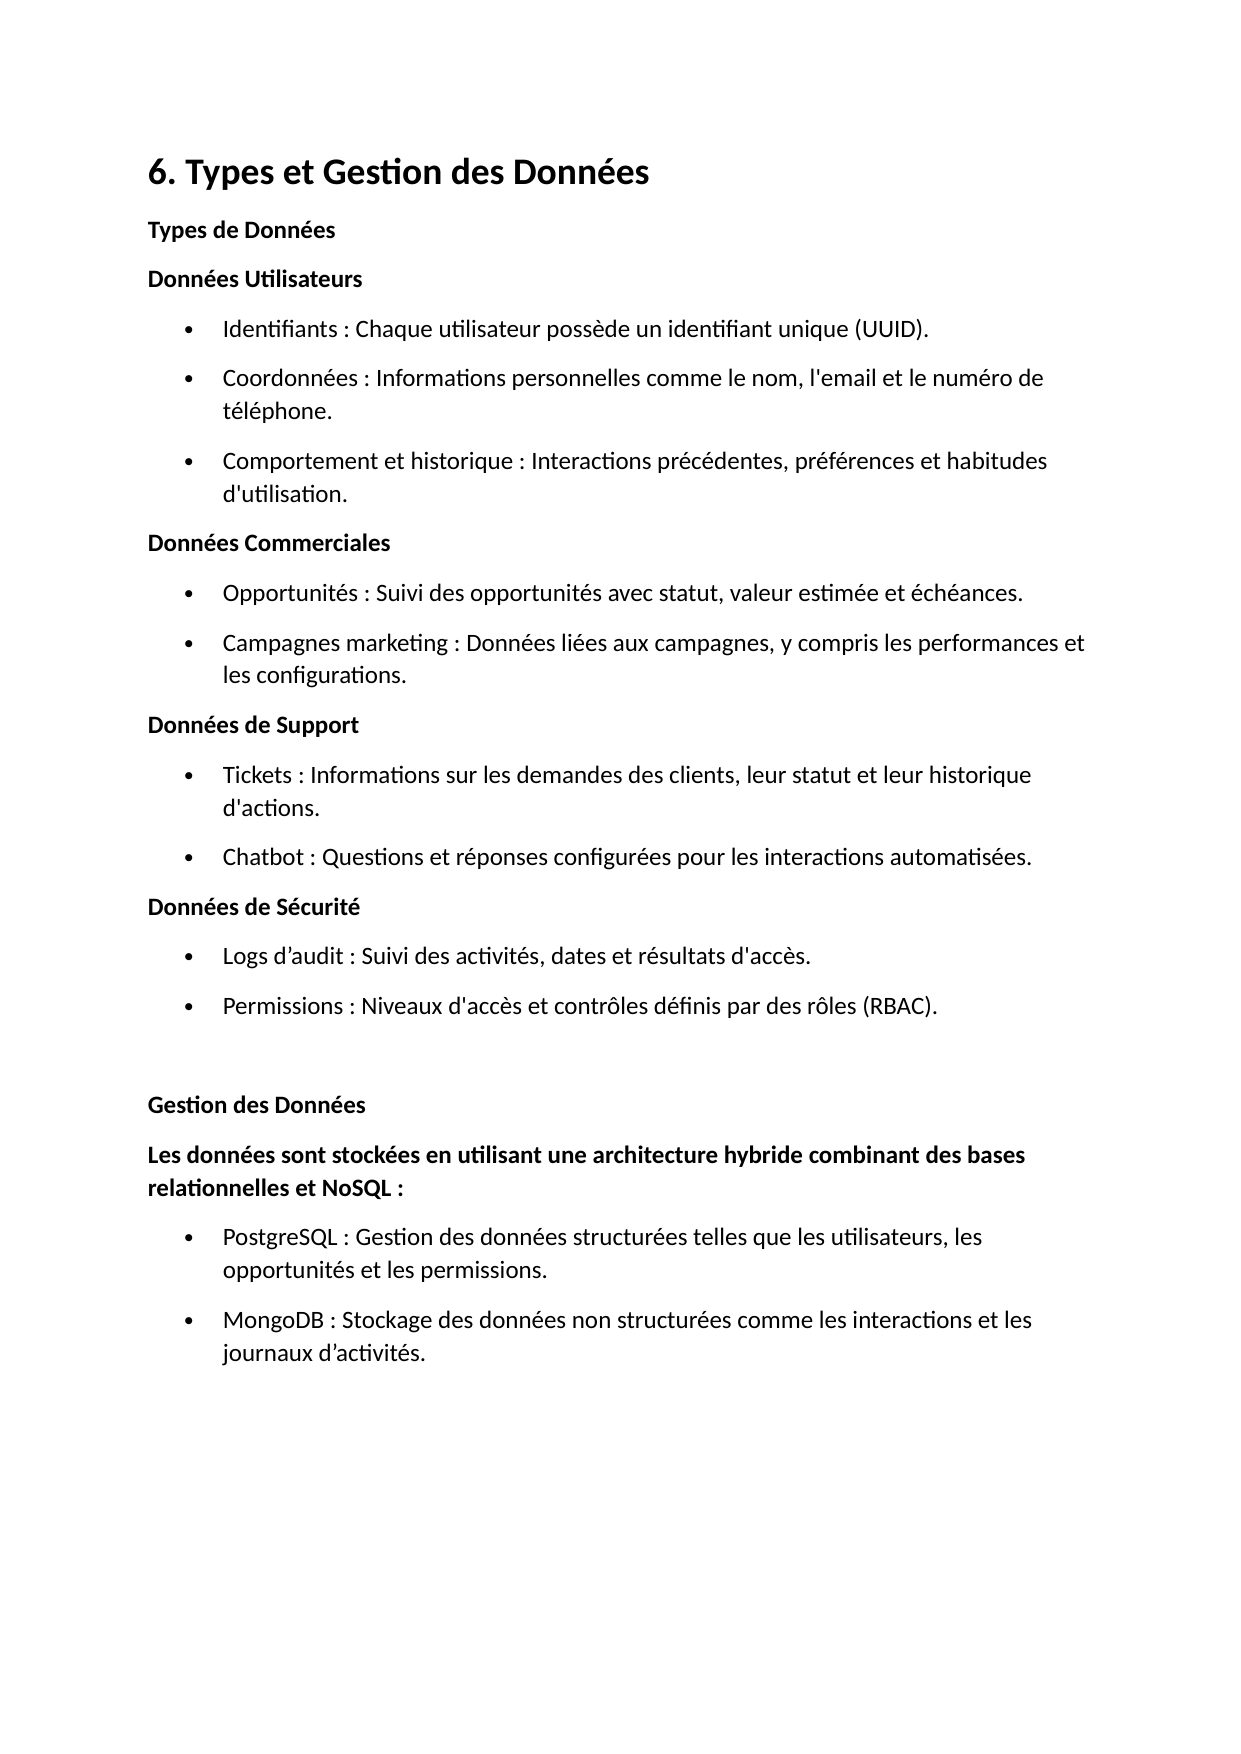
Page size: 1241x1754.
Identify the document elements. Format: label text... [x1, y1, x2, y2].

text Données de Support [148, 709, 1093, 740]
text Gestion des Données [148, 1089, 1093, 1120]
text Données Utilisateurs [148, 263, 1093, 294]
list Opportunités : Suivi des opportunités avec statut, valeur estimée et échéances. [185, 577, 1093, 608]
text Types de Données [148, 214, 1093, 244]
list Tickets : Informations sur les demandes des clients, leur statut et leur historique d'actions. [185, 759, 1093, 822]
list PostgreSQL : Gestion des données structurées telles que les utilisateurs, les opportunités et les permissions. [185, 1221, 1093, 1285]
text Les données sont stockées en utilisant une architecture hybride combinant des bases relationnelles et NoSQL : [148, 1139, 1093, 1202]
list Logs d’audit : Suivi des activités, dates et résultats d'accès. [185, 940, 1093, 971]
list Campagnes marketing : Données liées aux campagnes, y compris les performances et les configurations. [185, 627, 1093, 690]
text 6. Types et Gestion des Données [148, 148, 1093, 193]
list Comportement et historique : Interactions précédentes, préférences et habitudes d'utilisation. [185, 445, 1093, 508]
list Chatbot : Questions et réponses configurées pour les interactions automatisées. [185, 841, 1093, 872]
list Permissions : Niveaux d'accès et contrôles définis par des rôles (RBAC). [185, 990, 1093, 1021]
text Données de Sécurité [148, 891, 1093, 921]
list MongoDB : Stockage des données non structurées comme les interactions et les journaux d’activités. [185, 1304, 1093, 1367]
text Données Commerciales [148, 527, 1093, 558]
list Identifiants : Chaque utilisateur possède un identifiant unique (UUID). [185, 313, 1093, 343]
list Coordonnées : Informations personnelles comme le nom, l'email et le numéro de téléphone. [185, 362, 1093, 426]
